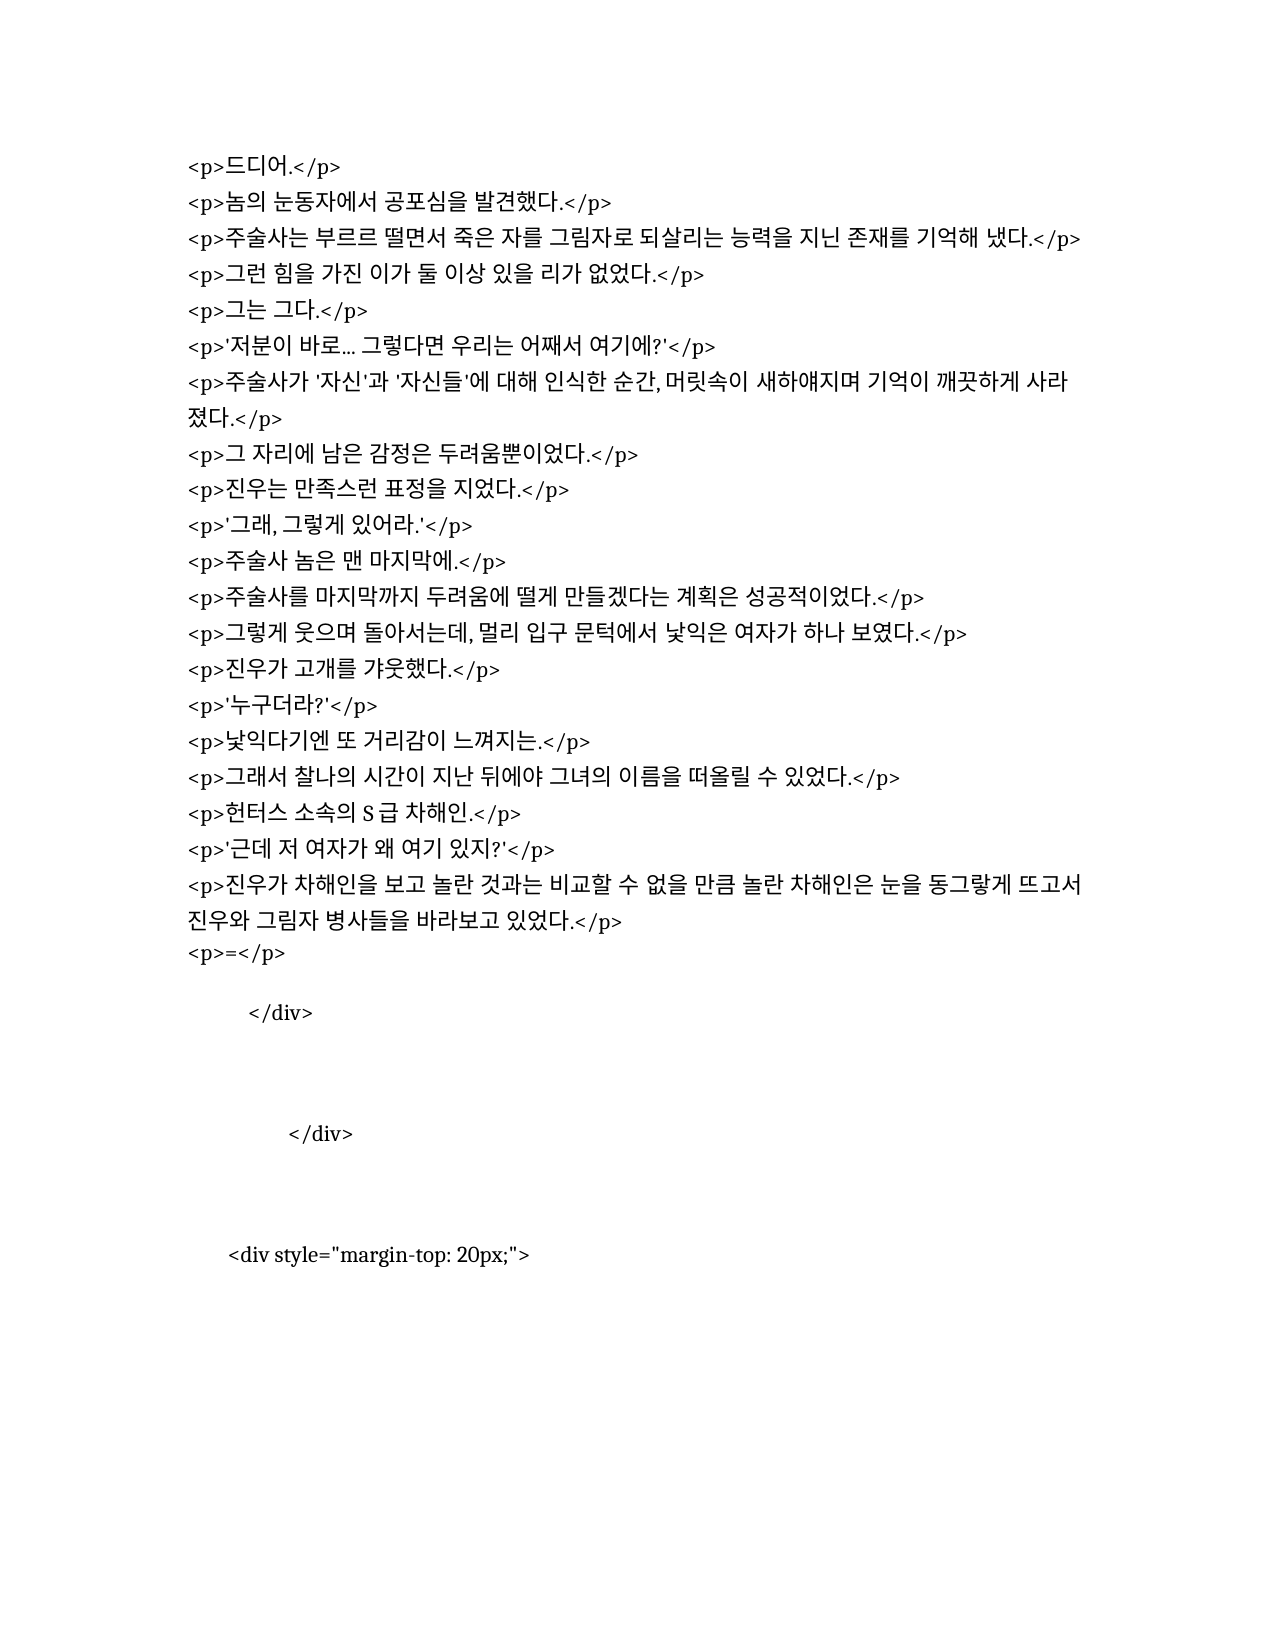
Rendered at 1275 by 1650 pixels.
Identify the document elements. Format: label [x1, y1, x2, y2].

text [187, 150, 1087, 1298]
